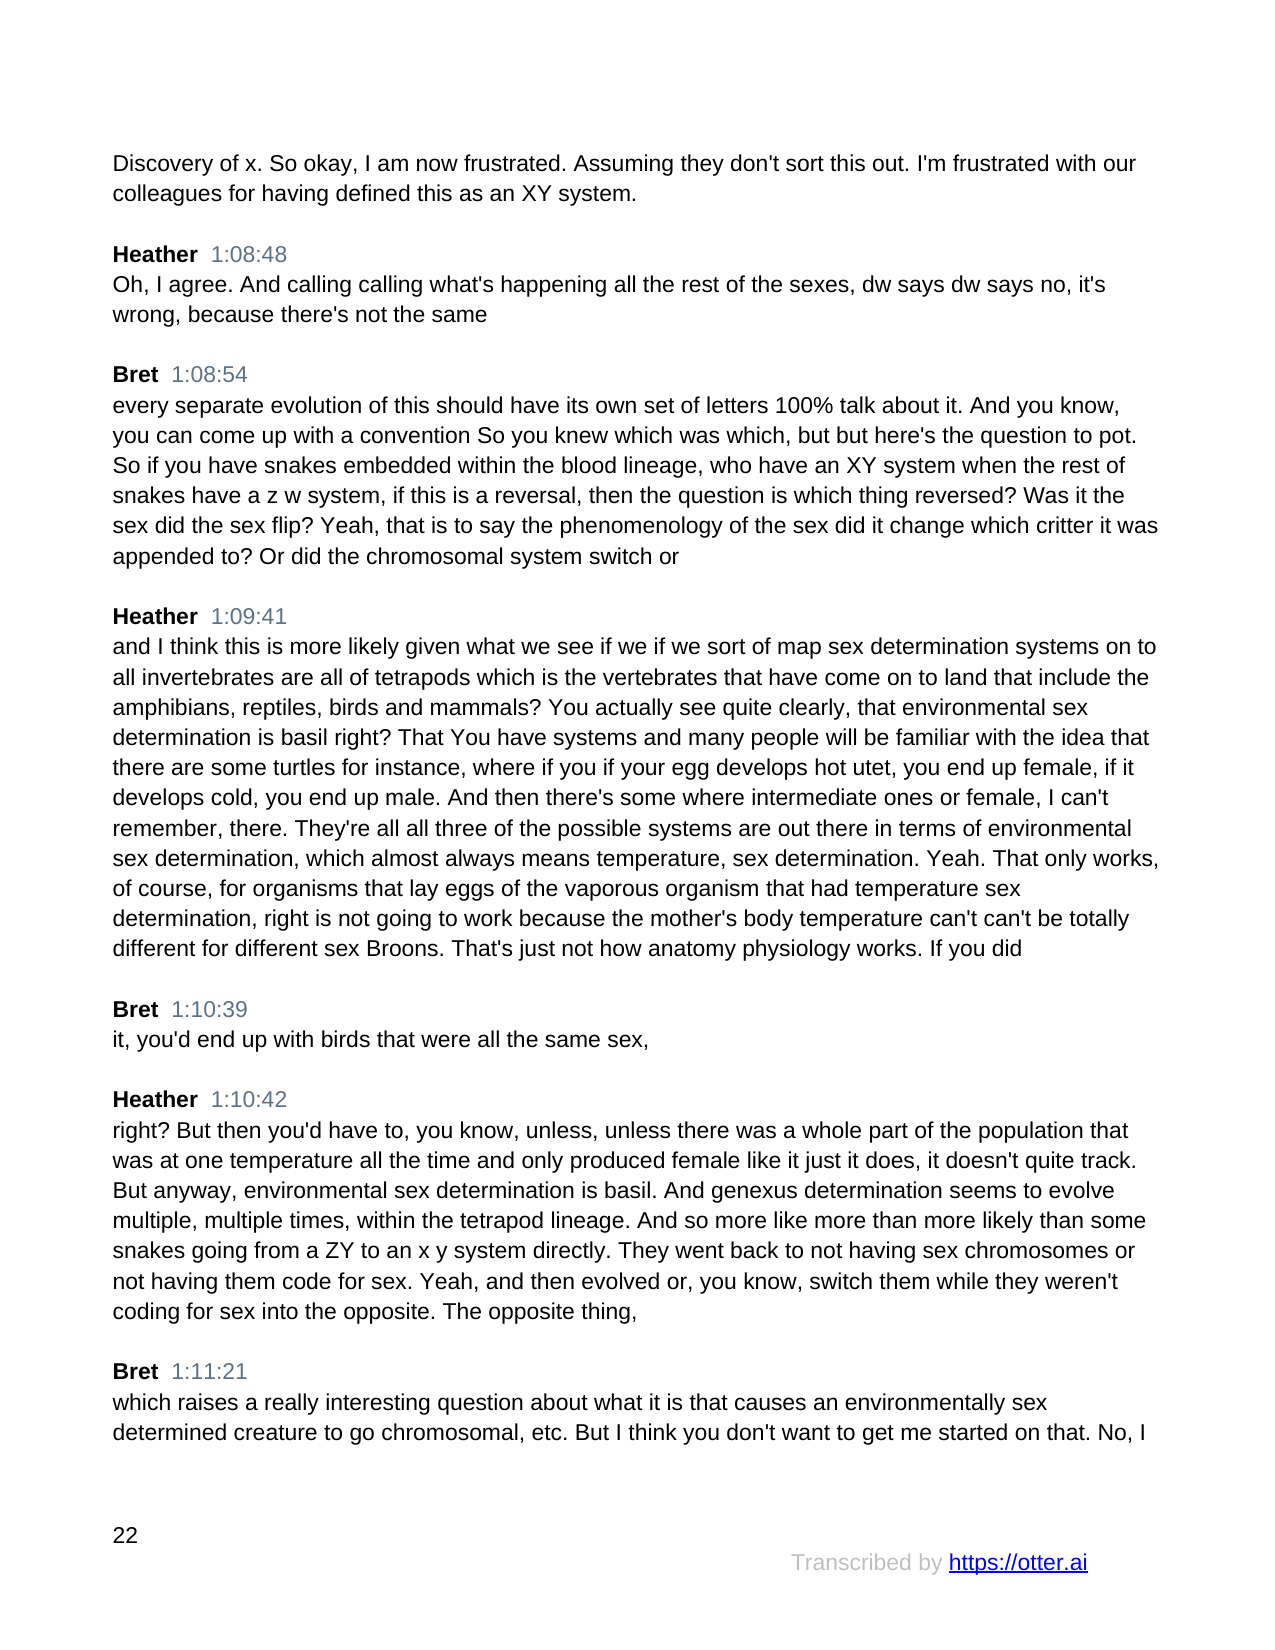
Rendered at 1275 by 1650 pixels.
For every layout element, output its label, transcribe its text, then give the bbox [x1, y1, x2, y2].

text right? But then you'd have to, you know, unless, unless there was a whole part of the population that was at one temperature all the time and only produced female like it just it does, it doesn't quite track. But anyway, environmental sex determination is basil. And genexus determination seems to evolve multiple, multiple times, within the tetrapod lineage. And so more like more than more likely than some snakes going from a ZY to an x y system directly. They went back to not having sex chromosomes or not having them code for sex. Yeah, and then evolved or, you know, switch them while they weren't coding for sex into the opposite. The opposite thing, [112, 1117, 1162, 1324]
text Bret 1:11:21 [112, 1358, 1162, 1385]
text and I think this is more likely given what we see if we if we sort of map sex determination systems on to all invertebrates are all of tetrapods which is the vertebrates that have come on to land that include the amphibians, reptiles, birds and mammals? You actually see quite clearly, that environmental sex determination is basil right? That You have systems and many people will be familiar with the idea that there are some turtles for instance, where if you if your egg develops hot utet, you end up female, if it develops cold, you end up male. And then there's some where intermediate ones or female, I can't remember, there. They're all all three of the possible systems are out there in terms of environmental sex determination, which almost always means temperature, sex determination. Yeah. That only works, of course, for organisms that lay eggs of the vaporous organism that had temperature sex determination, right is not going to work because the mother's body temperature can't can't be totally different for different sex Broons. That's just not how anatomy physiology works. If you did [112, 633, 1162, 962]
text every separate evolution of this should have its own set of letters 100% talk about it. And you know, you can come up with a convention So you knew which was which, but but here's the question to pot. So if you have snakes embedded within the blood lineage, who have an XY system when the rest of snakes have a z w system, if this is a reversal, then the question is which thing reversed? Was it the sex did the sex flip? Yeah, that is to say the phenomenology of the sex did it change which critter it was appended to? Or did the chromosomal system switch or [112, 392, 1162, 569]
text Oh, I agree. And calling calling what's happening all the rest of the sexes, dw says dw says no, it's wrong, because there's not the same [112, 271, 1162, 327]
text Bret 1:10:39 [112, 996, 1162, 1022]
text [112, 1388, 1162, 1445]
text Heather 1:09:41 [112, 603, 1162, 629]
text Bret 1:08:54 [112, 361, 1162, 388]
text it, you'd end up with birds that were all the same sex, [112, 1026, 1162, 1052]
text Discovery of x. So okay, I am now frustrated. Assuming they don't sort this out. I'm frustrated with our colleagues for having defined this as an XY system. [112, 150, 1162, 207]
text Heather 1:10:42 [112, 1086, 1162, 1113]
text Heather 1:08:48 [112, 241, 1162, 267]
